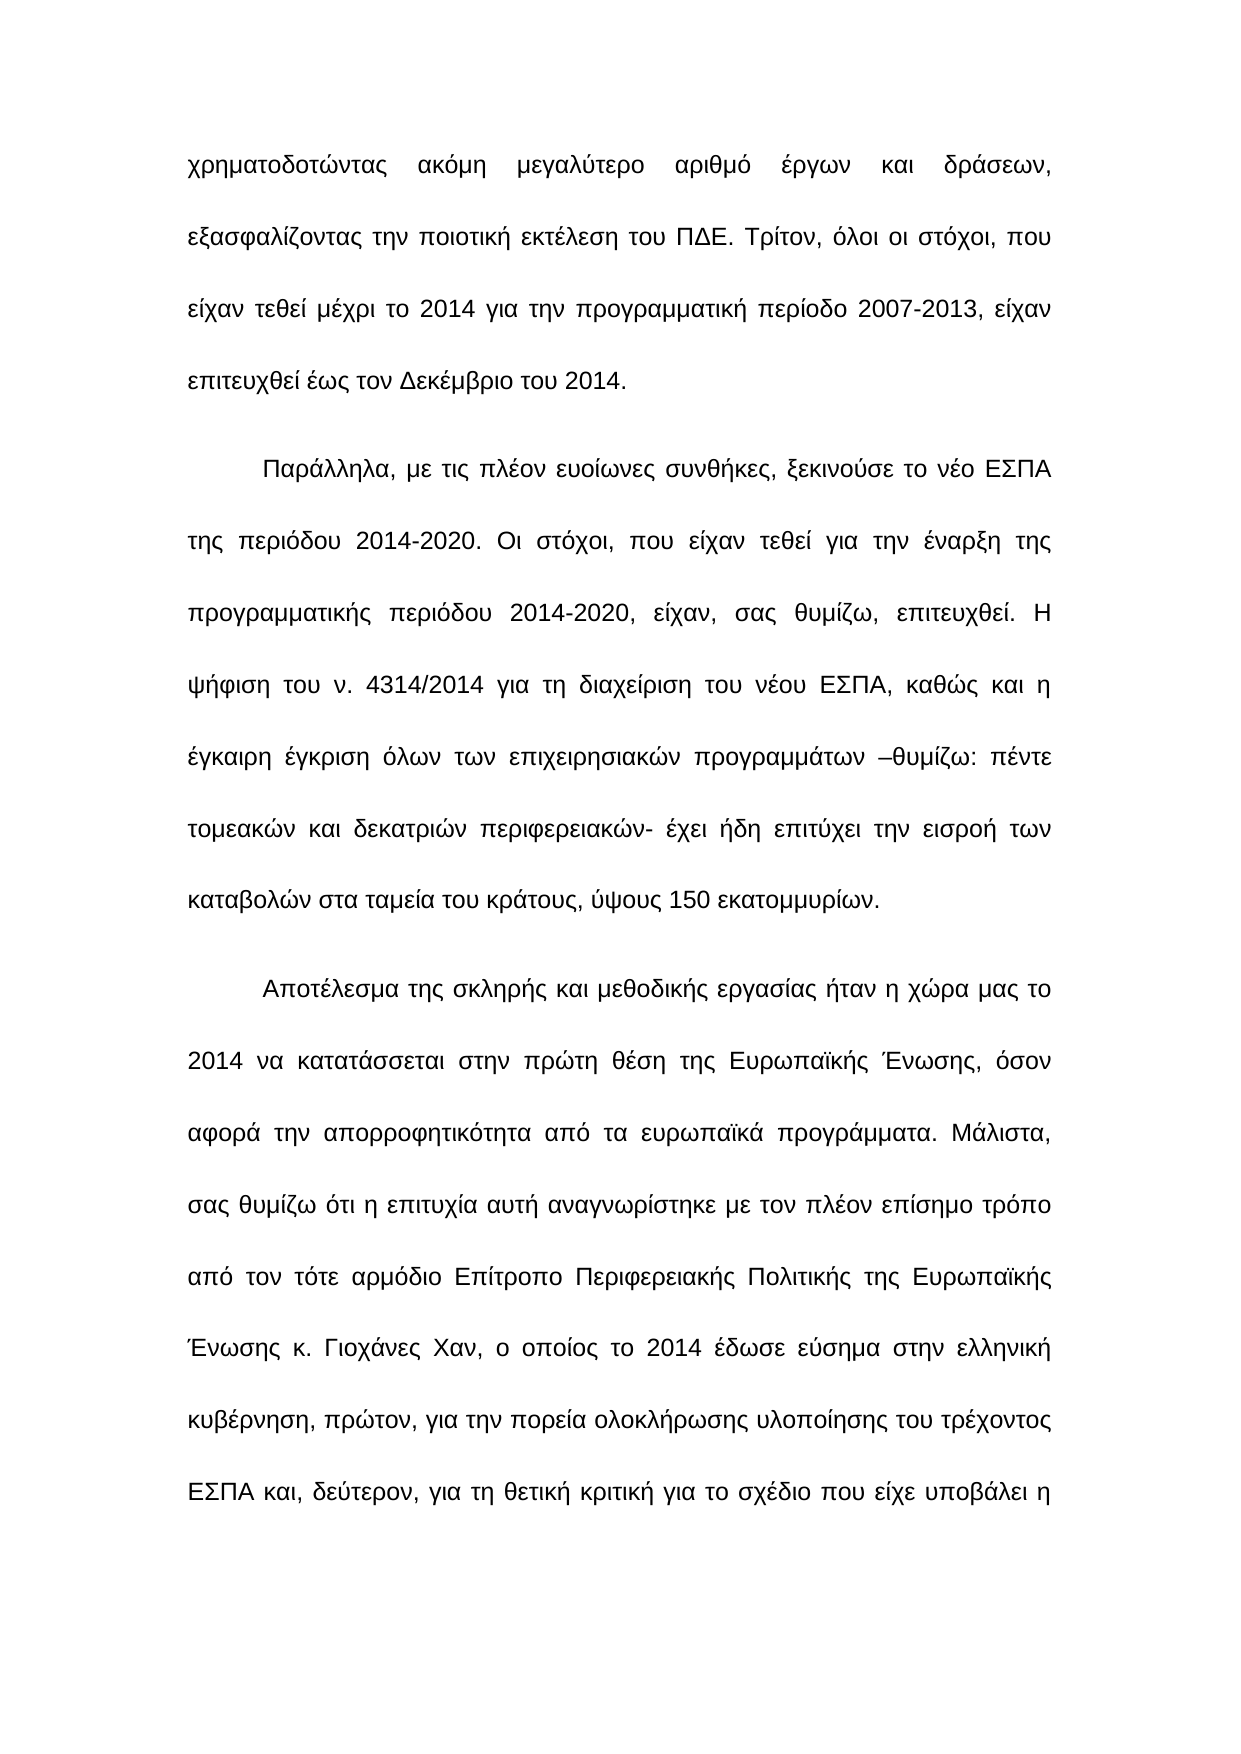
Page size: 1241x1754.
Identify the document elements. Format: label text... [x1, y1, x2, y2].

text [187, 150, 1053, 394]
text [187, 974, 1053, 1506]
text Παράλληλα, με τις πλέον ευοίωνες συνθήκες, ξεκινούσε το νέο ΕΣΠΑ της περιόδου 2014-2020. Οι στόχοι, που είχαν τεθεί για την έναρξη της προγραμματικής περιόδου 2014-2020, είχαν, σας θυμίζω, επιτευχθεί. Η ψήφιση του ν. 4314/2014 για τη διαχείριση του νέου ΕΣΠΑ, καθώς και η έγκαιρη έγκριση όλων των επιχειρησιακών προγραμμάτων –θυμίζω: πέντε τομεακών και δεκατριών περιφερειακών- έχει ήδη επιτύχει την εισροή των καταβολών στα ταμεία του κράτους, ύψους 150 εκατομμυρίων. [187, 454, 1053, 914]
